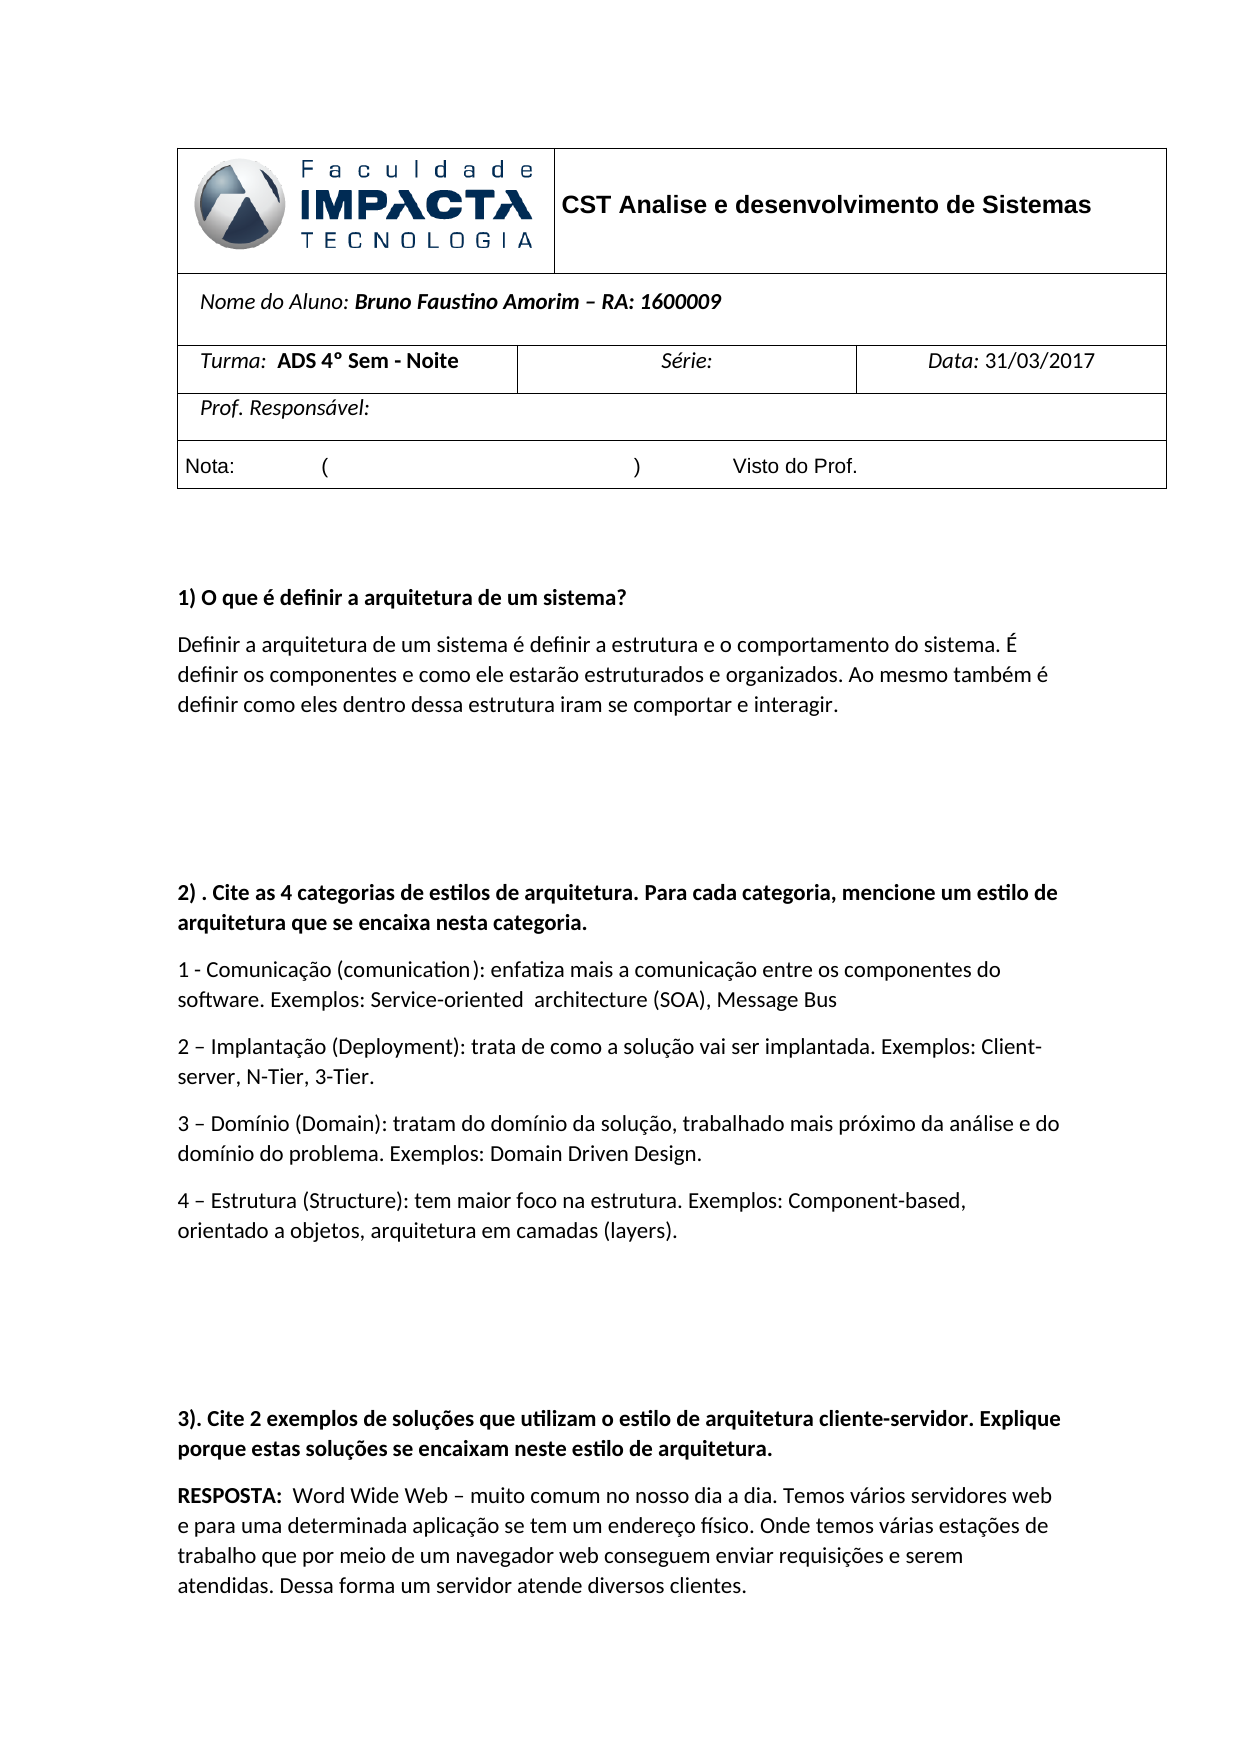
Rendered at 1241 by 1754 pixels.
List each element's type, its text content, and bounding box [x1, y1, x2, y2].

picture [185, 148, 540, 257]
table_cell Prof. Responsável: [178, 394, 1166, 440]
text 2) . Cite as 4 categorias de estilos de arquitetura. Para cada categoria, mencione um estilo de arquitetura que se encaixa nesta categoria. [177, 878, 1063, 936]
table_cell Data: 31/03/2017 [857, 346, 1166, 392]
text 1 - Comunicação (comunication ): enfatiza mais a comunicação entre os componentes do software. Exemplos: Service-oriented architecture (SOA), Message Bus [177, 955, 1063, 1013]
table_header CST Analise e desenvolvimento de Sistemas [555, 149, 1166, 273]
table_cell Nome do Aluno: Bruno Faustino Amorim – RA: 1600009 [178, 274, 1166, 345]
text 3 – Domínio (Domain): tratam do domínio da solução, trabalhado mais próximo da análise e do domínio do problema. Exemplos: Domain Driven Design. [177, 1109, 1063, 1167]
text 3). Cite 2 exemplos de soluções que utilizam o estilo de arquitetura cliente-servidor. Explique porque estas soluções se encaixam neste estilo de arquitetura. [177, 1404, 1063, 1462]
table_cell Nota: ( ) Visto do Prof. [178, 441, 1166, 488]
text 4 – Estrutura (Structure): tem maior foco na estrutura. Exemplos: Component-based, orientado a objetos, arquitetura em camadas (layers). [177, 1186, 1063, 1244]
table_cell Série: [518, 346, 856, 392]
text Definir a arquitetura de um sistema é definir a estrutura e o comportamento do sistema. É definir os componentes e como ele estarão estruturados e organizados. Ao mesmo também é definir como eles dentro dessa estrutura iram se comportar e interagir. [177, 630, 1063, 718]
table_header [178, 149, 554, 273]
table_cell Turma: ADS 4º Sem - Noite [178, 346, 517, 392]
text 2 – Implantação (Deployment): trata de como a solução vai ser implantada. Exemplos: Client-server, N-Tier, 3-Tier. [177, 1032, 1063, 1090]
text 1) O que é definir a arquitetura de um sistema? [177, 583, 1063, 611]
text RESPOSTA: Word Wide Web – muito comum no nosso dia a dia. Temos vários servidores web e para uma determinada aplicação se tem um endereço físico. Onde temos várias estações de trabalho que por meio de um navegador web conseguem enviar requisições e serem atendidas. Dessa forma um servidor atende diversos clientes. [177, 1481, 1063, 1599]
